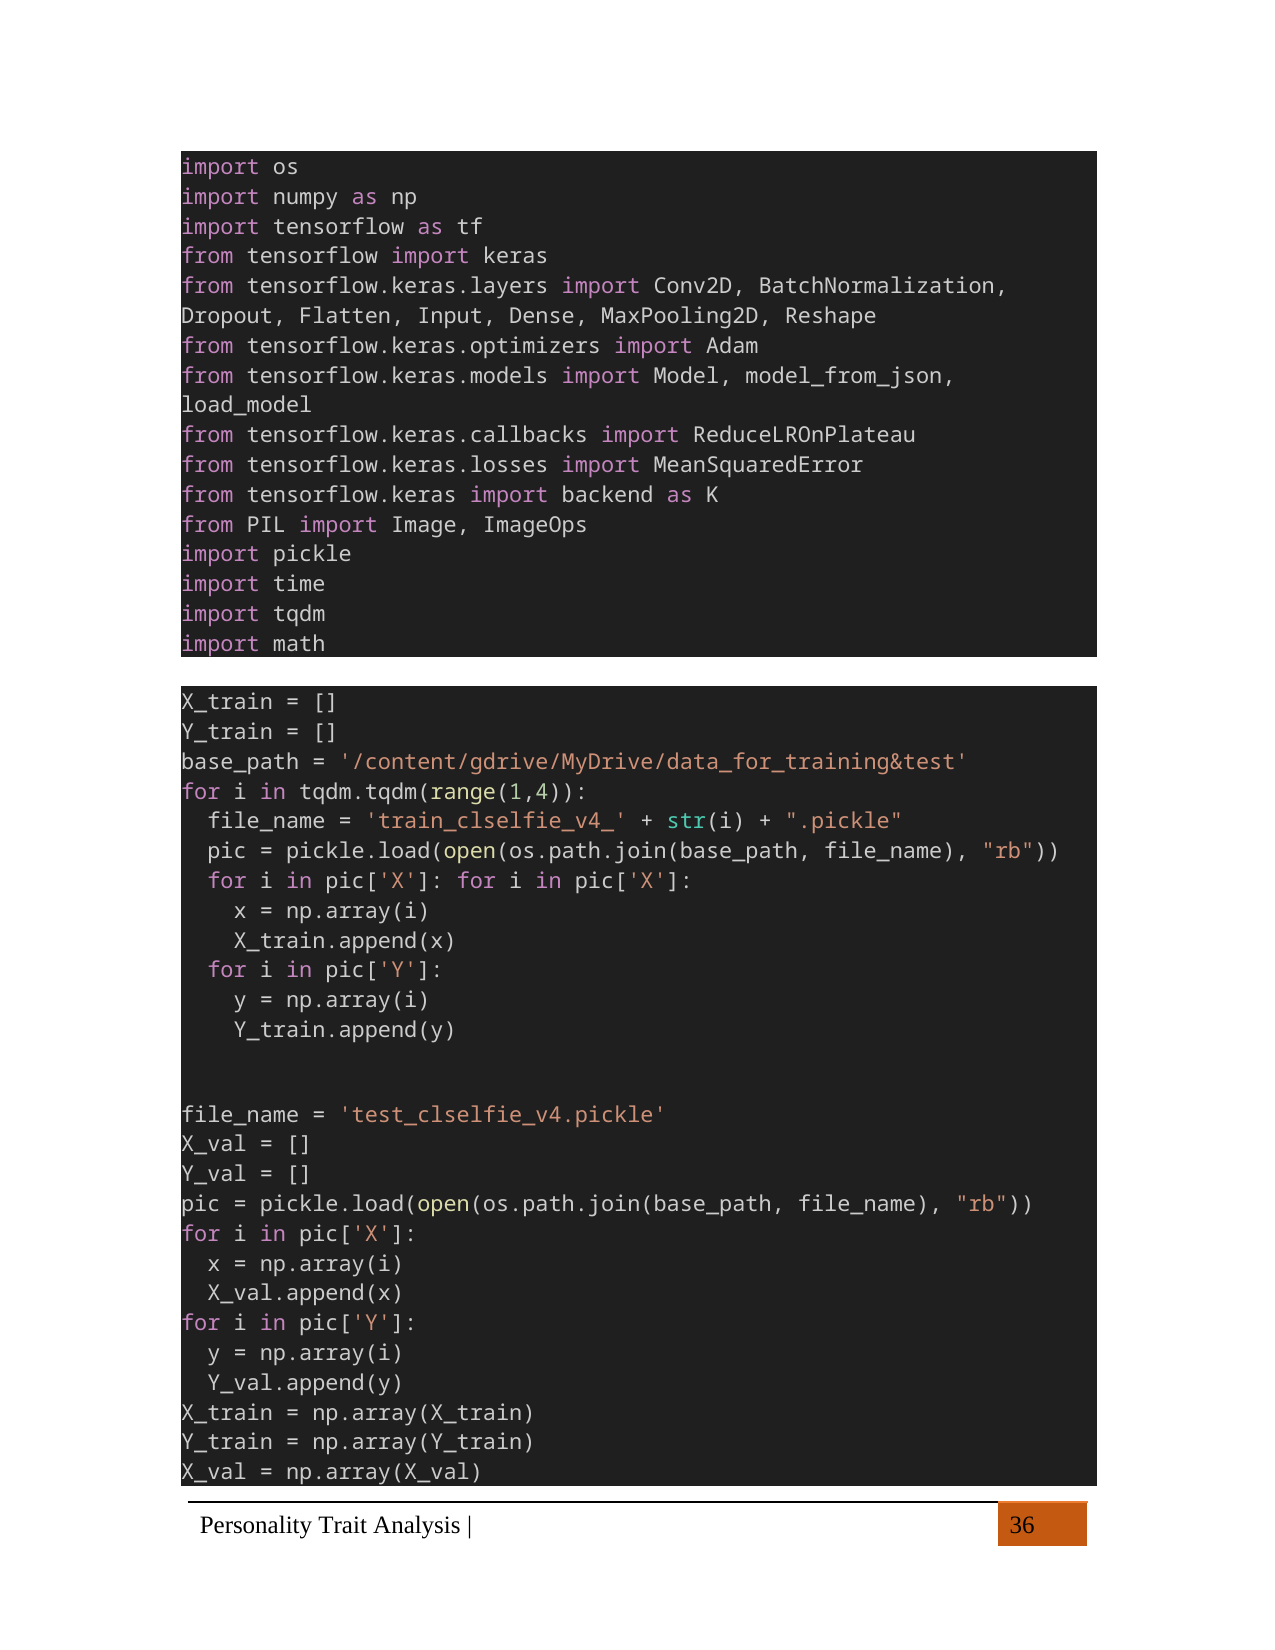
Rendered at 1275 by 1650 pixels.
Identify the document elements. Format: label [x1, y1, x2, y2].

table_header [169, 151, 1109, 1486]
